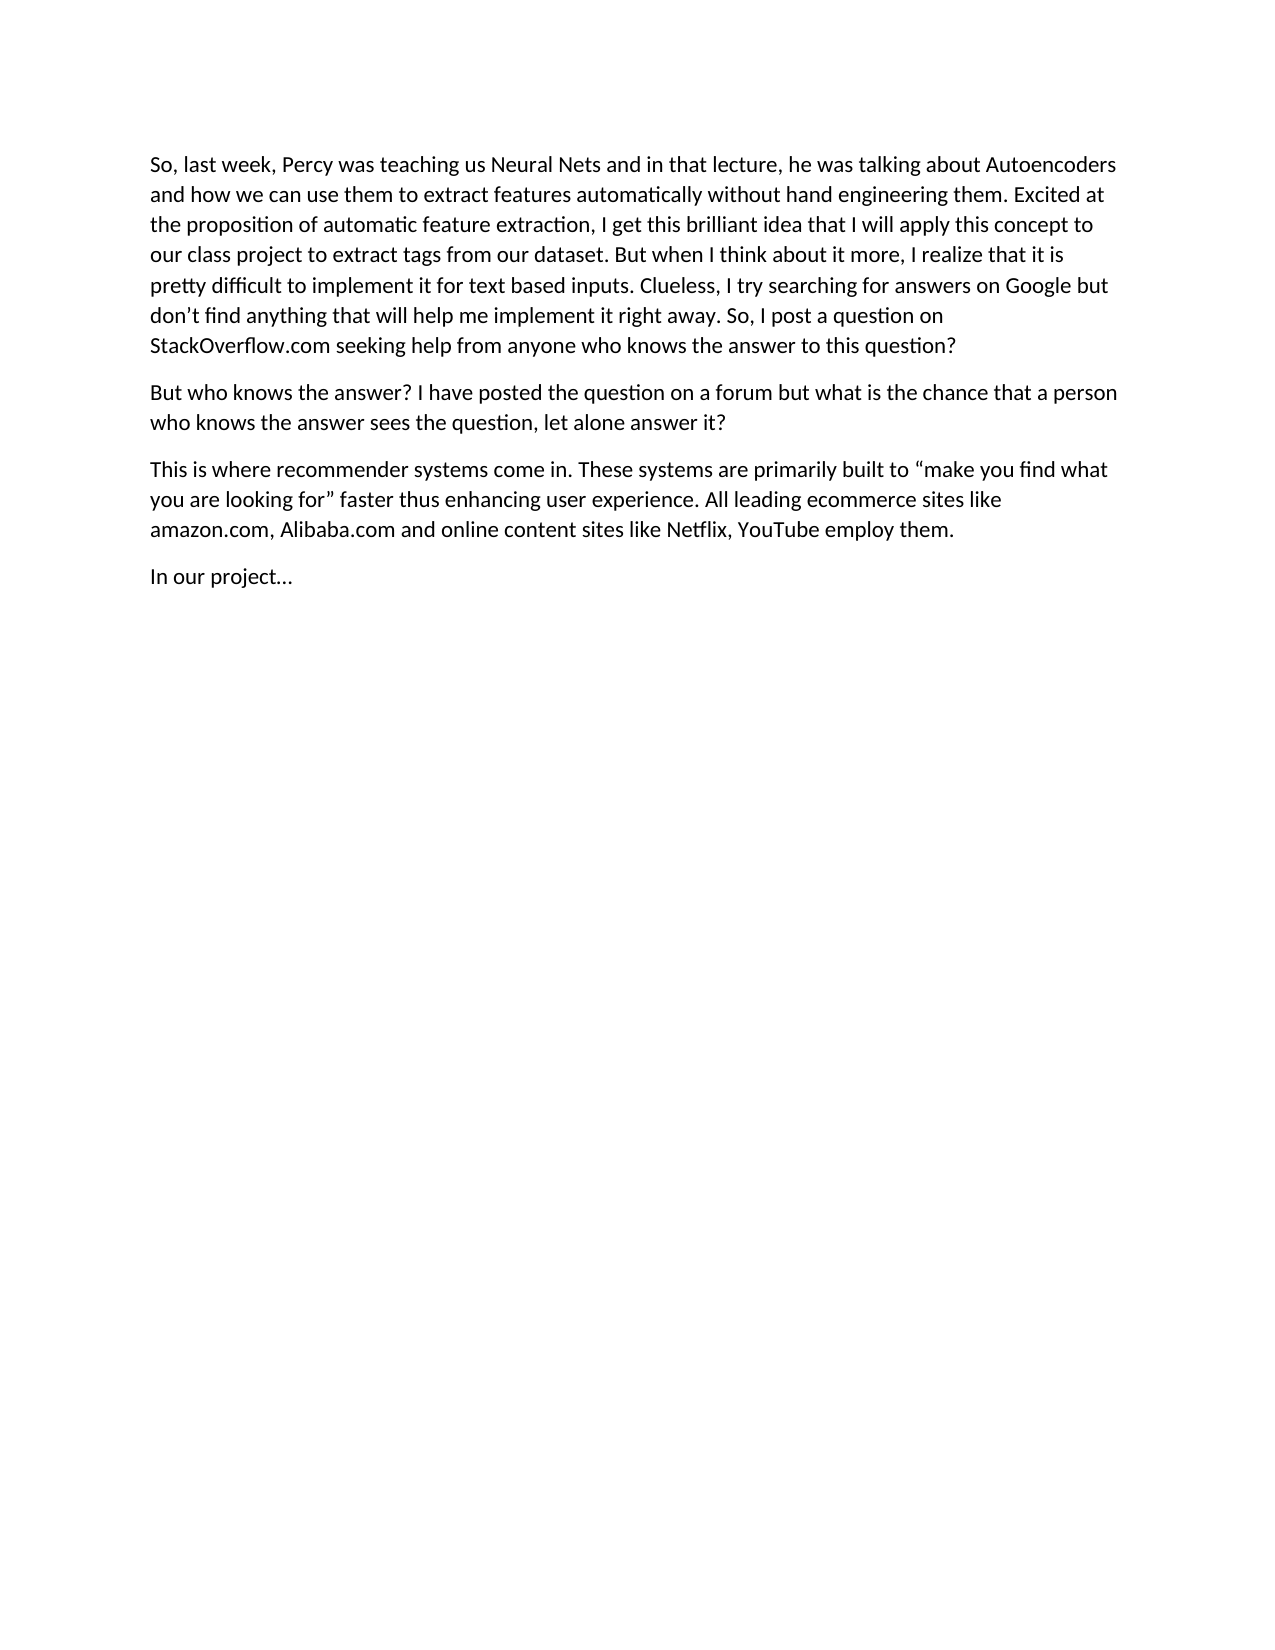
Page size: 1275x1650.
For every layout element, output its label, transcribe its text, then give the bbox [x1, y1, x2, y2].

text This is where recommender systems come in. These systems are primarily built to “make you find what you are looking for” faster thus enhancing user experience. All leading ecommerce sites like amazon.com, Alibaba.com and online content sites like Netflix, YouTube employ them. [150, 455, 1125, 544]
text So, last week, Percy was teaching us Neural Nets and in that lecture, he was talking about Autoencoders and how we can use them to extract features automatically without hand engineering them. Excited at the proposition of automatic feature extraction, I get this brilliant idea that I will apply this concept to our class project to extract tags from our dataset. But when I think about it more, I realize that it is pretty difficult to implement it for text based inputs. Clueless, I try searching for answers on Google but don’t find anything that will help me implement it right away. So, I post a question on StackOverflow.com seeking help from anyone who knows the answer to this question? [150, 150, 1125, 359]
text In our project… [150, 562, 1125, 591]
text But who knows the answer? I have posted the question on a forum but what is the chance that a person who knows the answer sees the question, let alone answer it? [150, 378, 1125, 436]
